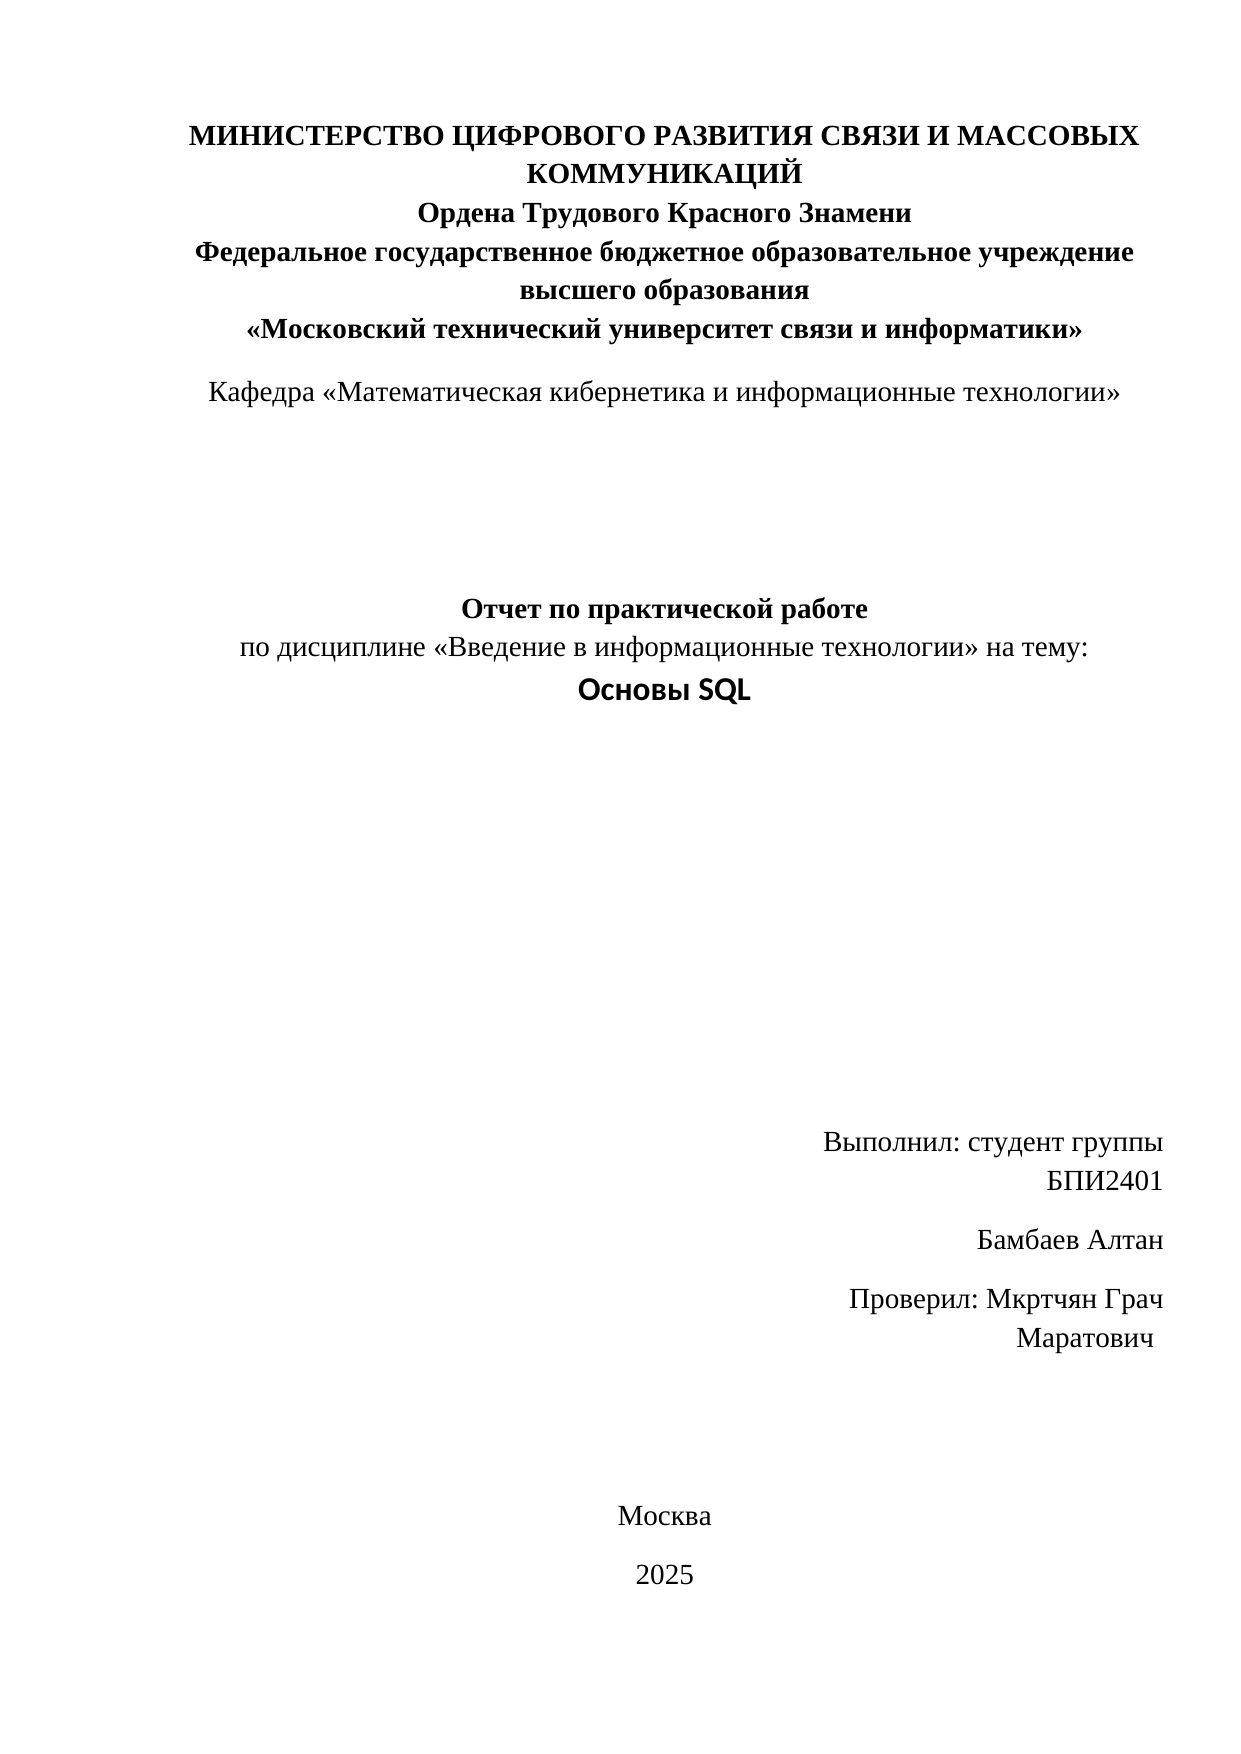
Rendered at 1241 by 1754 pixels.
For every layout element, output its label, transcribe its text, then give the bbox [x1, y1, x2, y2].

text МИНИСТЕРСТВО ЦИФРОВОГО РАЗВИТИЯ СВЯЗИ И МАССОВЫХ КОММУНИКАЦИЙ [177, 118, 1152, 190]
text Москва [177, 1498, 1152, 1532]
text 2025 [177, 1557, 1152, 1591]
text Кафедра «Математическая кибернетика и информационные технологии» [177, 374, 1152, 408]
text Выполнил: студент группы БПИ2401 [325, 1124, 1163, 1196]
text Бамбаев Алтан [325, 1222, 1163, 1256]
text «Московский технический университет связи и информатики» [177, 311, 1152, 344]
text Основы SQL [177, 668, 1152, 709]
text Отчет по практической работе [177, 591, 1152, 624]
text Федеральное государственное бюджетное образовательное учреждение высшего образования [177, 234, 1152, 306]
text Ордена Трудового Красного Знамени [177, 195, 1152, 229]
text по дисциплине «Введение в информационные технологии» на тему: [177, 629, 1152, 663]
text Проверил: Мкртчян Грач Маратович [325, 1281, 1163, 1353]
